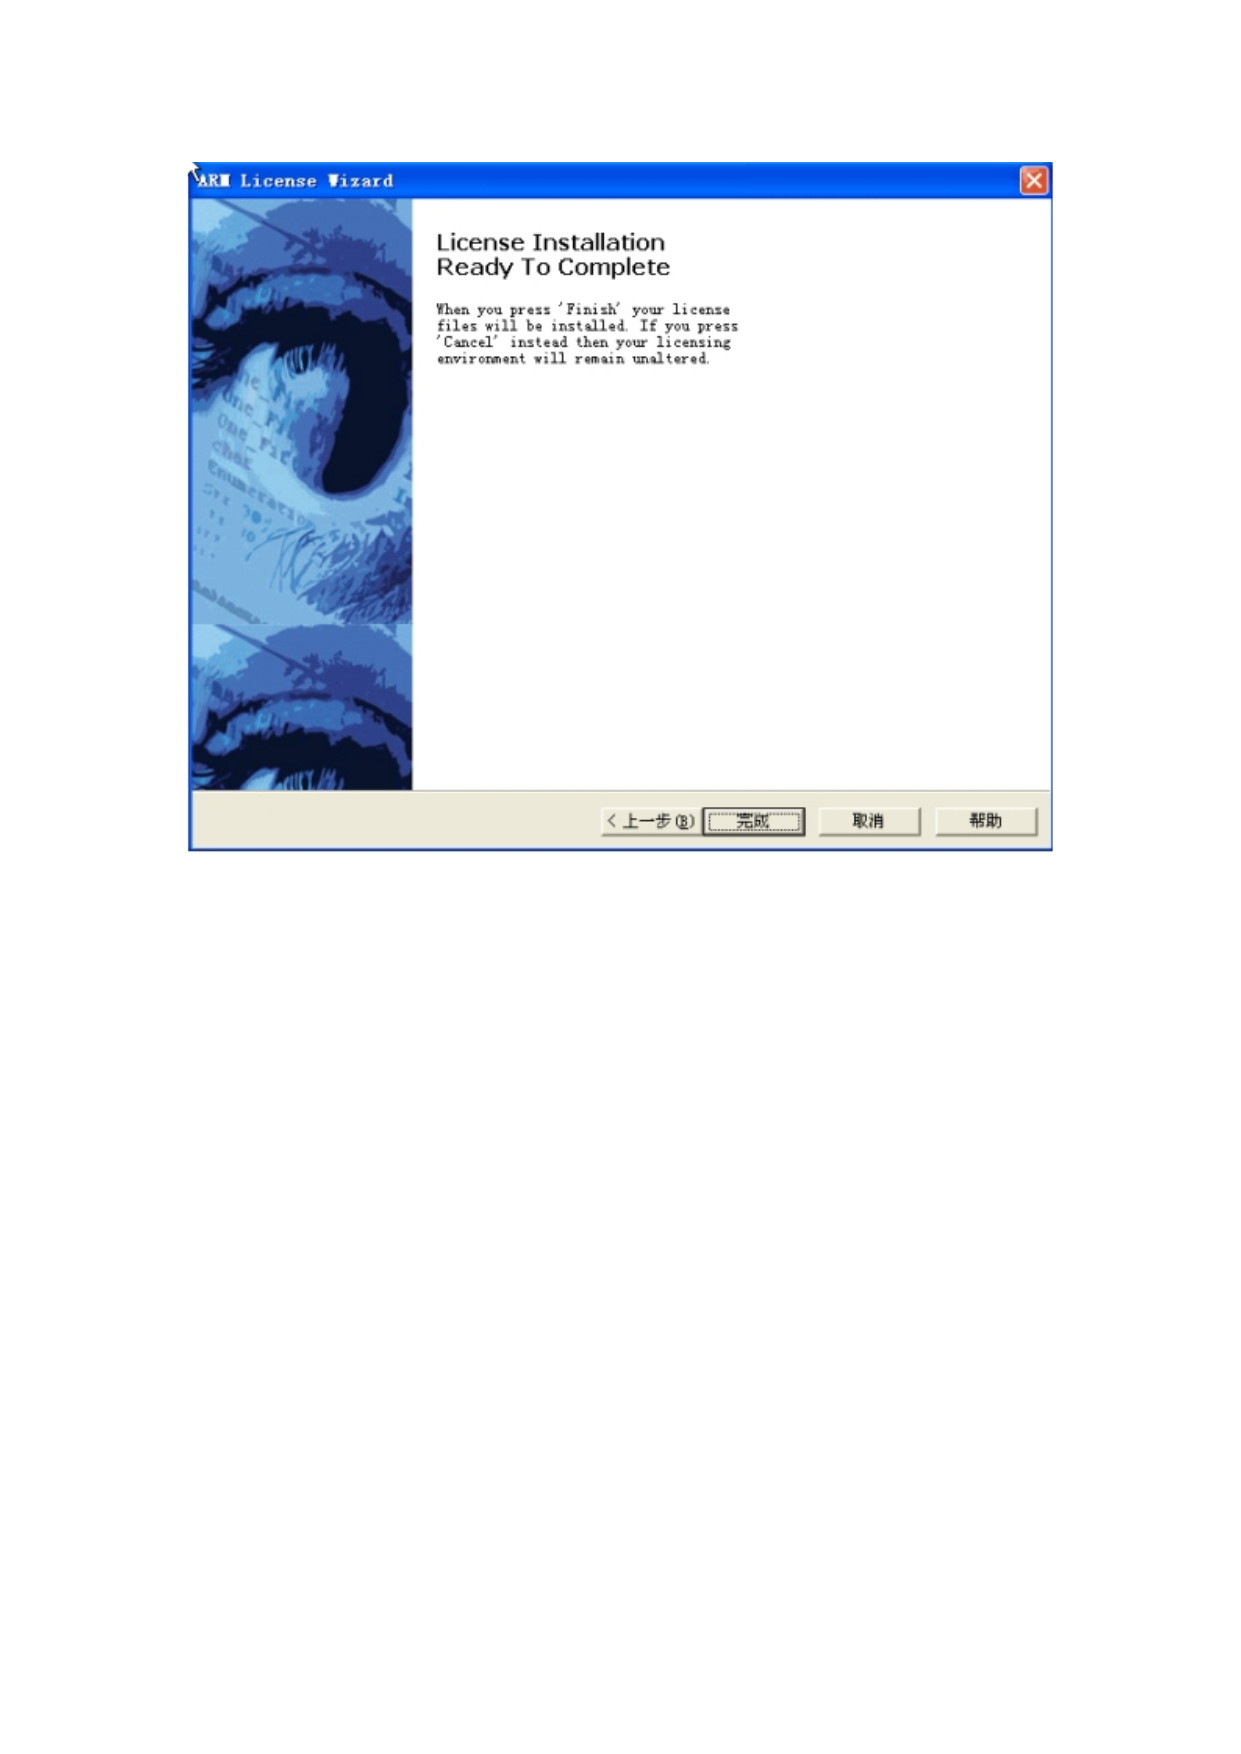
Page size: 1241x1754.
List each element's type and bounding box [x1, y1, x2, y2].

picture [187, 162, 1053, 853]
